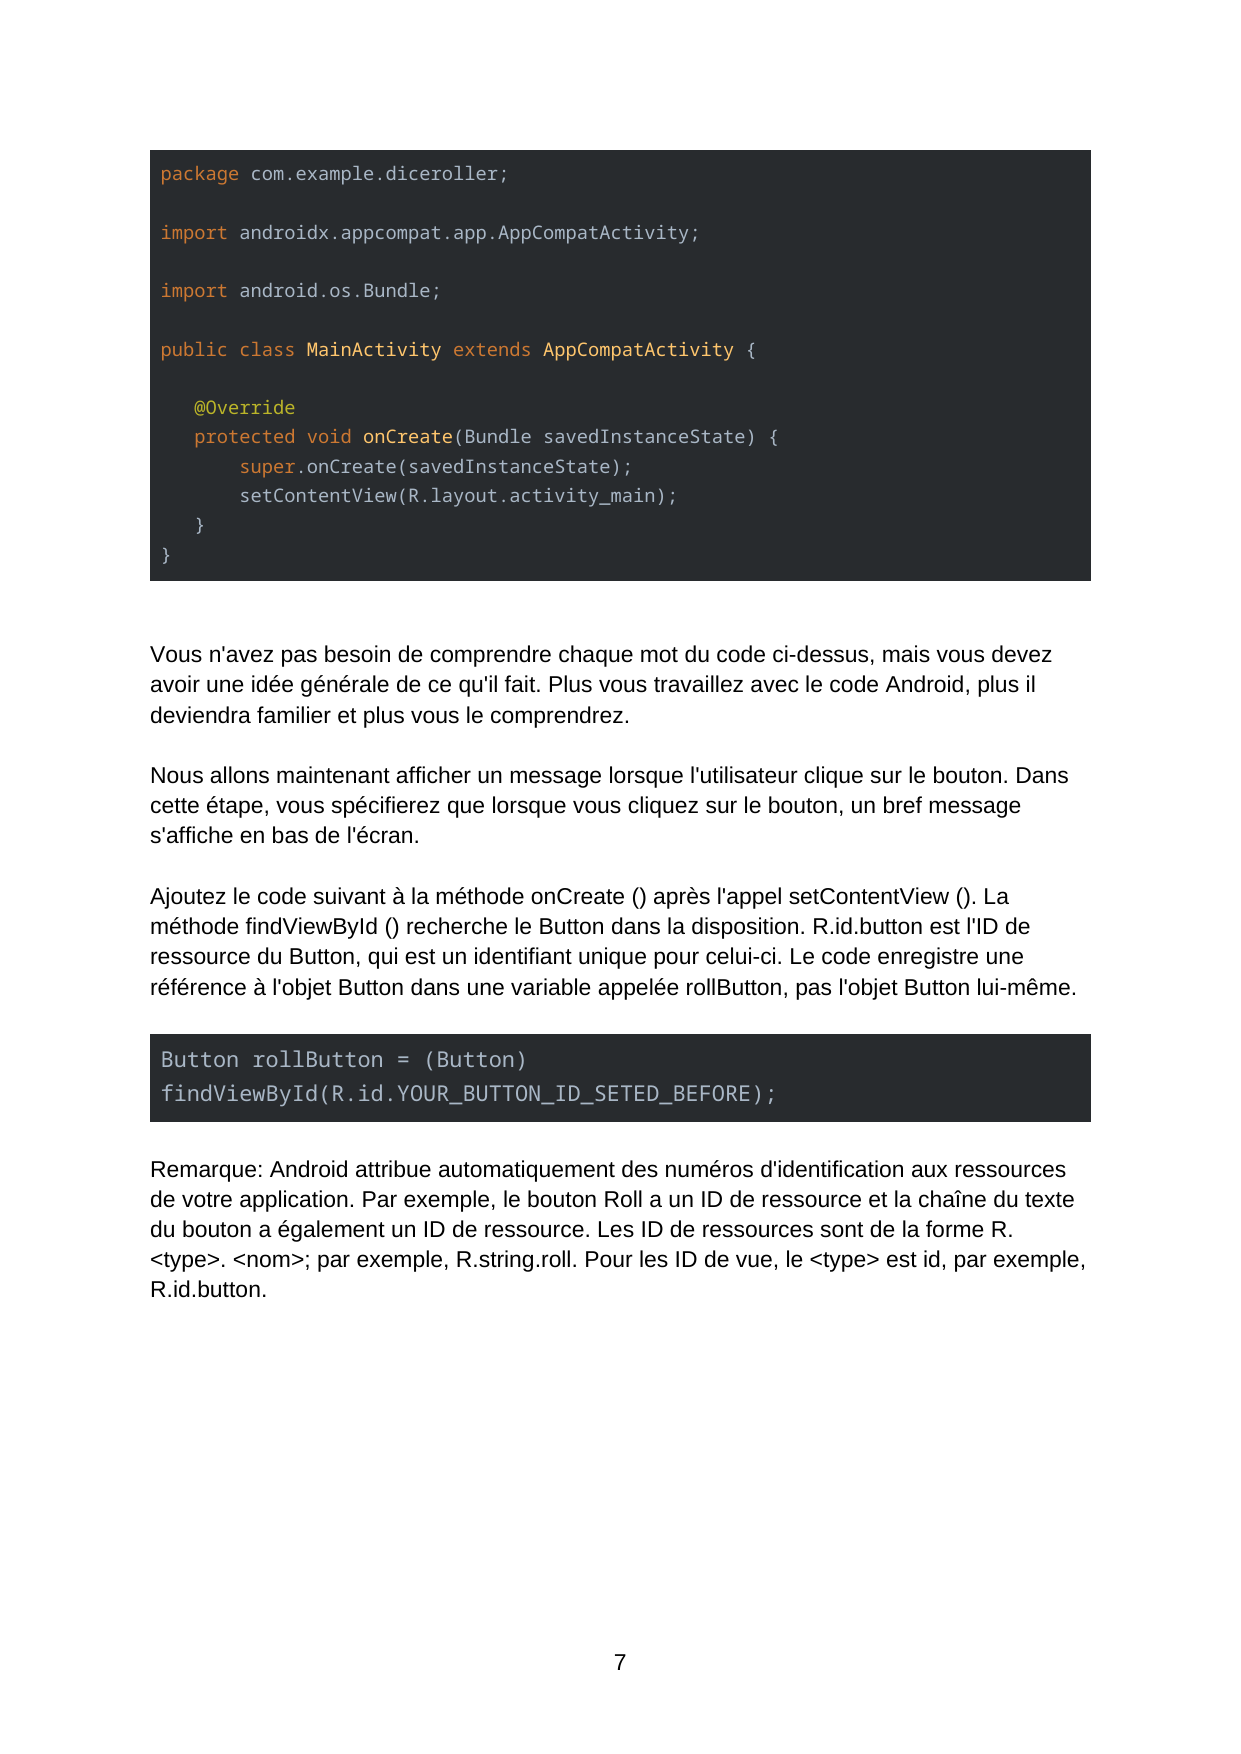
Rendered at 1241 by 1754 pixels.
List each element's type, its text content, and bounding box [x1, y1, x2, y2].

table_header Button rollButton = (Button) findViewById(R.id.YOUR_BUTTON_ID_SETED_BEFORE); [150, 1034, 1091, 1122]
text Ajoutez le code suivant à la méthode onCreate () après l'appel setContentView (). La méthode findViewById () recherche le Button dans la disposition. R.id.button est l'ID de ressource du Button, qui est un identifiant unique pour celui-ci. Le code enregistre une référence à l'objet Button dans une variable appelée rollButton, pas l'objet Button lui-même. [150, 883, 1090, 1000]
text Nous allons maintenant afficher un message lorsque l'utilisateur clique sur le bouton. Dans cette étape, vous spécifierez que lorsque vous cliquez sur le bouton, un bref message s'affiche en bas de l'écran. [150, 762, 1090, 849]
text Remarque: Android attribue automatiquement des numéros d'identification aux ressources de votre application. Par exemple, le bouton Roll a un ID de ressource et la chaîne du texte du bouton a également un ID de ressource. Les ID de ressources sont de la forme R. <type>. <nom>; par exemple, R.string.roll. Pour les ID de vue, le <type> est id, par exemple, R.id.button. [150, 1156, 1090, 1303]
table_header package com.example.diceroller; import androidx.appcompat.app.AppCompatActivity; import android.os.Bundle; public class MainActivity extends AppCompatActivity { @Override protected void onCreate(Bundle savedInstanceState) { super.onCreate(savedInstanceState); setContentView(R.layout.activity_main); } } [150, 150, 1091, 581]
text Vous n'avez pas besoin de comprendre chaque mot du code ci-dessus, mais vous devez avoir une idée générale de ce qu'il fait. Plus vous travaillez avec le code Android, plus il deviendra familier et plus vous le comprendrez. [150, 641, 1090, 728]
